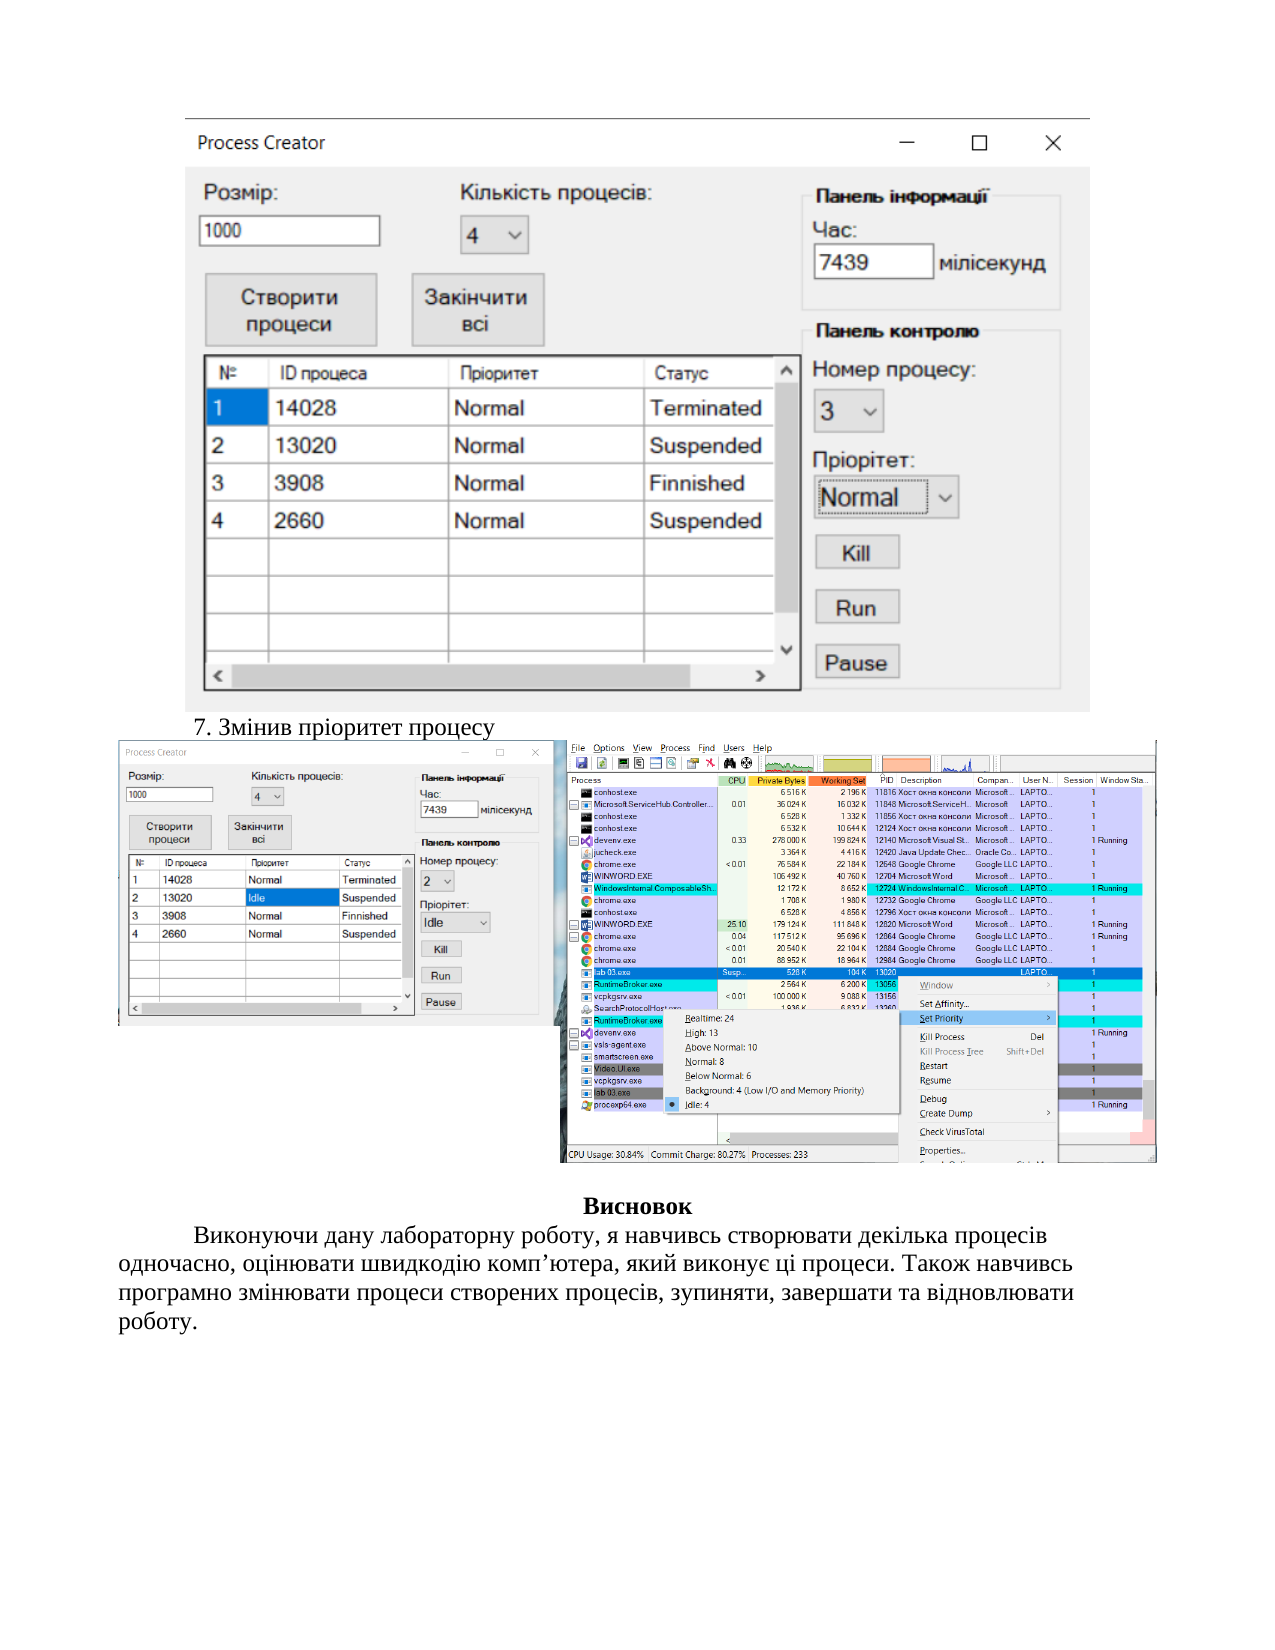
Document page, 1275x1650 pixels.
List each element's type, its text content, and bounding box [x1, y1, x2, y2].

text 7. Змінив пріоритет процесу [118, 712, 1157, 740]
picture [185, 118, 1090, 712]
text Висновок [118, 1191, 1157, 1220]
text Виконуючи дану лабораторну роботу, я навчивсь створювати декілька процесів одночасно, оцінювати швидкодію комп’ютера, який виконує ці процеси. Також навчивсь програмно змінювати процеси створених процесів, зупиняти, завершати та відновлювати роботу. [118, 1220, 1157, 1335]
picture [118, 740, 1157, 1163]
